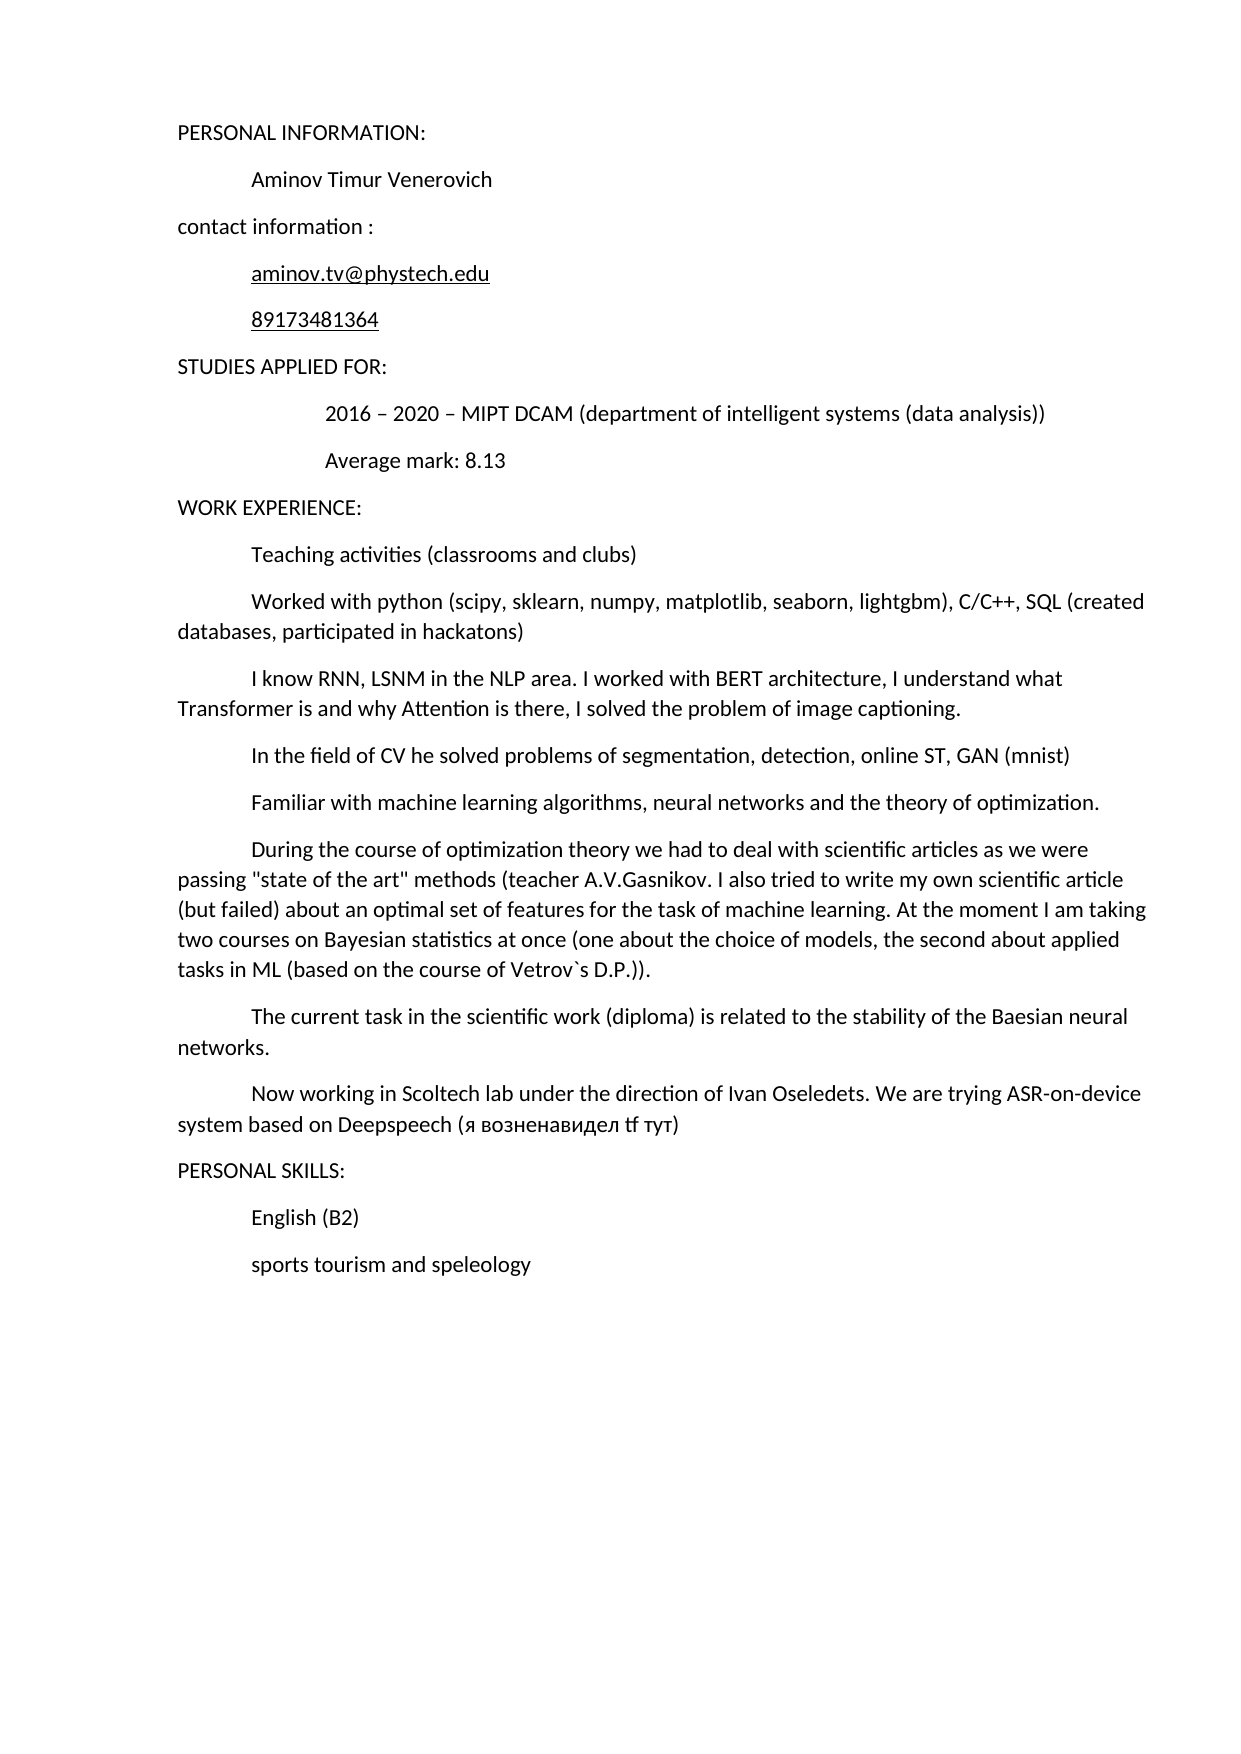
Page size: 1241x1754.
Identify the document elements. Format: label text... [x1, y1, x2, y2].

text Aminov Timur Venerovich [177, 165, 1152, 193]
text Familiar with machine learning algorithms, neural networks and the theory of optimization. [177, 788, 1152, 816]
text English (B2) [177, 1203, 1152, 1232]
text 89173481364 [177, 306, 1152, 334]
text In the field of CV he solved problems of segmentation, detection, online ST, GAN (mnist) [177, 741, 1152, 769]
text Worked with python (scipy, sklearn, numpy, matplotlib, seaborn, lightgbm), C/C++, SQL (created databases, participated in hackatons) [177, 587, 1152, 645]
text STUDIES APPLIED FOR: [177, 352, 1152, 381]
text During the course of optimization theory we had to deal with scientific articles as we were passing "state of the art" methods (teacher A.V.Gasnikov. I also tried to write my own scientific article (but failed) about an optimal set of features for the task of machine learning. At the moment I am taking two courses on Bayesian statistics at once (one about the choice of models, the second about applied tasks in ML (based on the course of Vetrov`s D.P.)). [177, 835, 1152, 984]
text sports tourism and speleology [177, 1250, 1152, 1278]
text 2016 – 2020 – MIPT DCAM (department of intelligent systems (data analysis)) [177, 399, 1152, 427]
text Average mark: 8.13 [177, 446, 1152, 474]
text PERSONAL SKILLS: [177, 1157, 1152, 1185]
text contact information : [177, 212, 1152, 240]
text The current task in the scientific work (diploma) is related to the stability of the Baesian neural networks. [177, 1002, 1152, 1061]
text WORK EXPERIENCE: [177, 493, 1152, 521]
text I know RNN, LSNM in the NLP area. I worked with BERT architecture, I understand what Transformer is and why Attention is there, I solved the problem of image captioning. [177, 664, 1152, 722]
text Now working in Scoltech lab under the direction of Ivan Oseledets. We are trying ASR-on-device system based on Deepspeech (я возненавидел tf тут) [177, 1079, 1152, 1138]
text PERSONAL INFORMATION: [177, 118, 1152, 146]
text aminov.tv@phystech.edu [177, 259, 1152, 287]
text Teaching activities (classrooms and clubs) [177, 540, 1152, 568]
